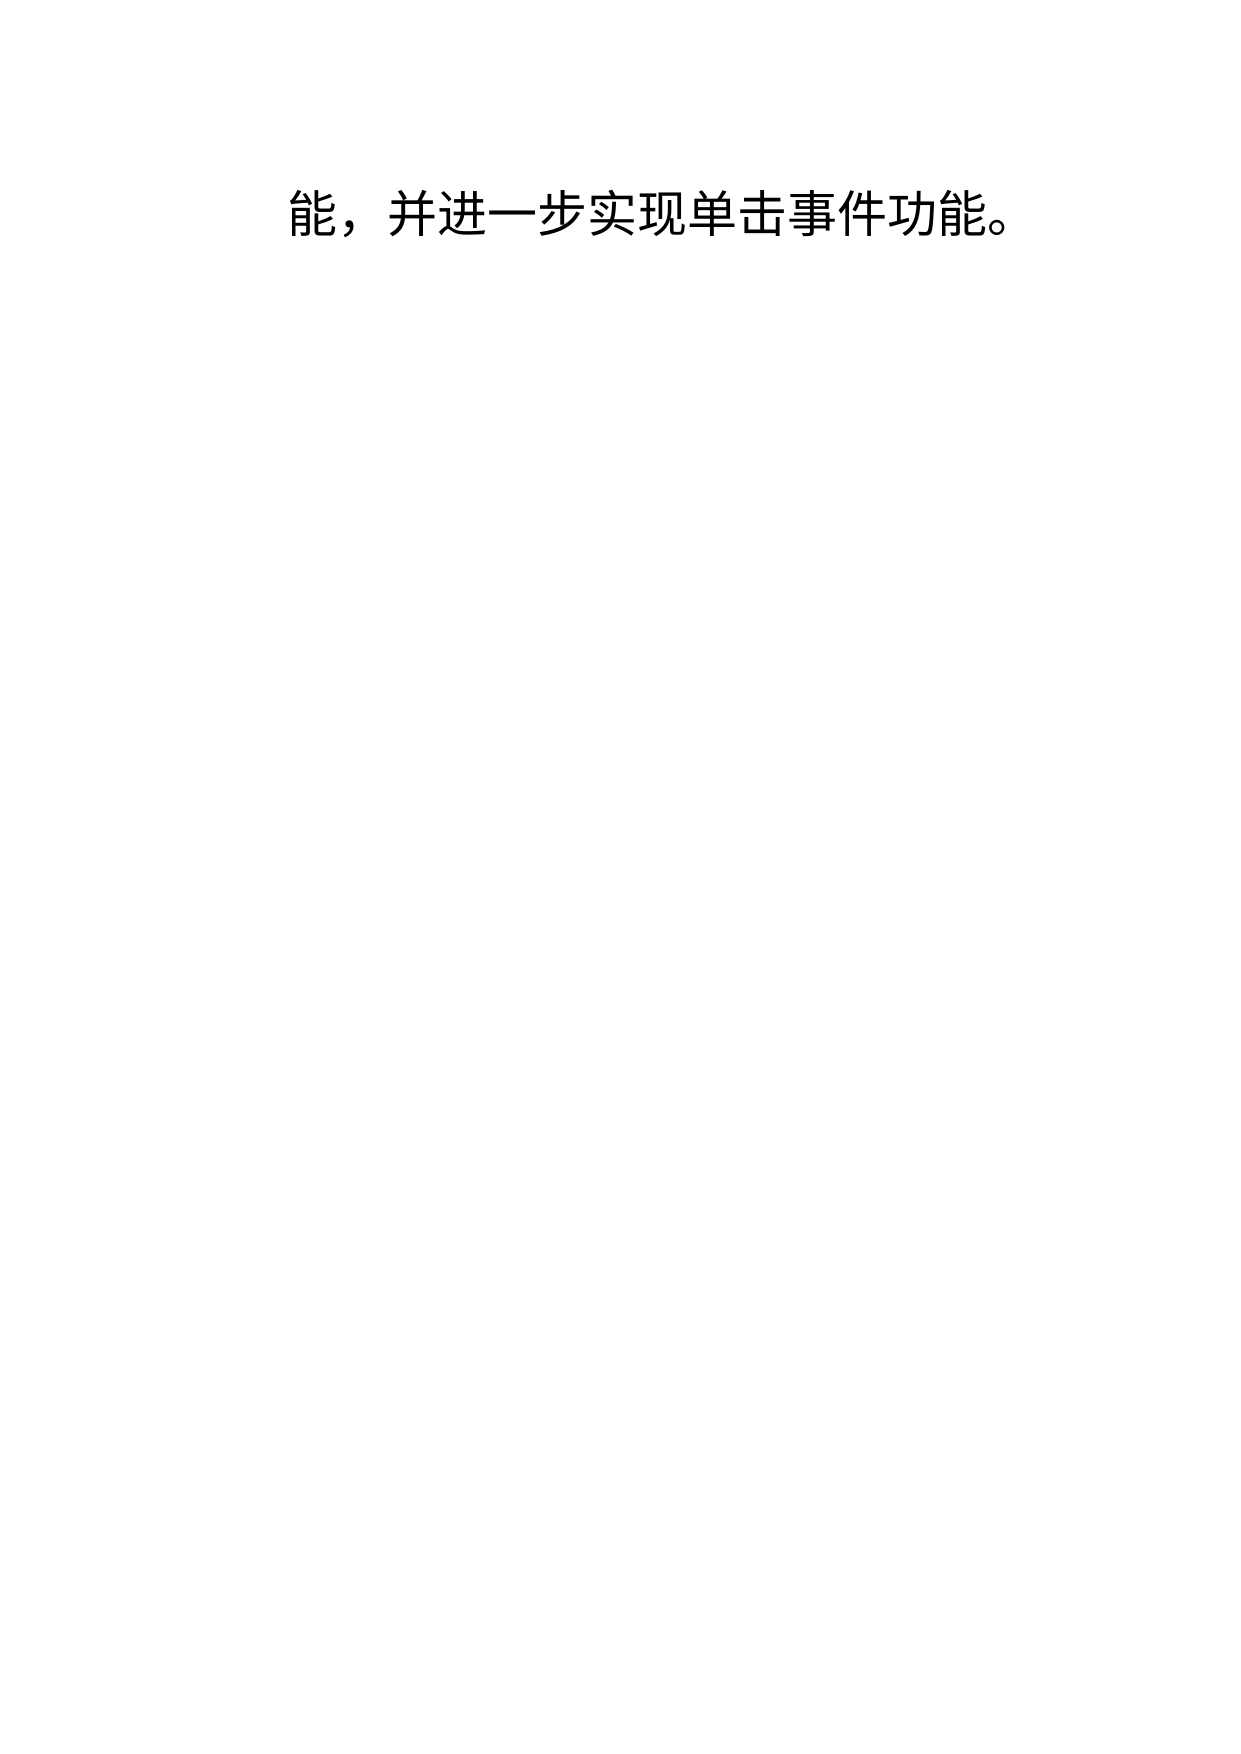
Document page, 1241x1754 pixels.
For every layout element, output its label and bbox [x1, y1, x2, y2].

text [187, 162, 1053, 259]
